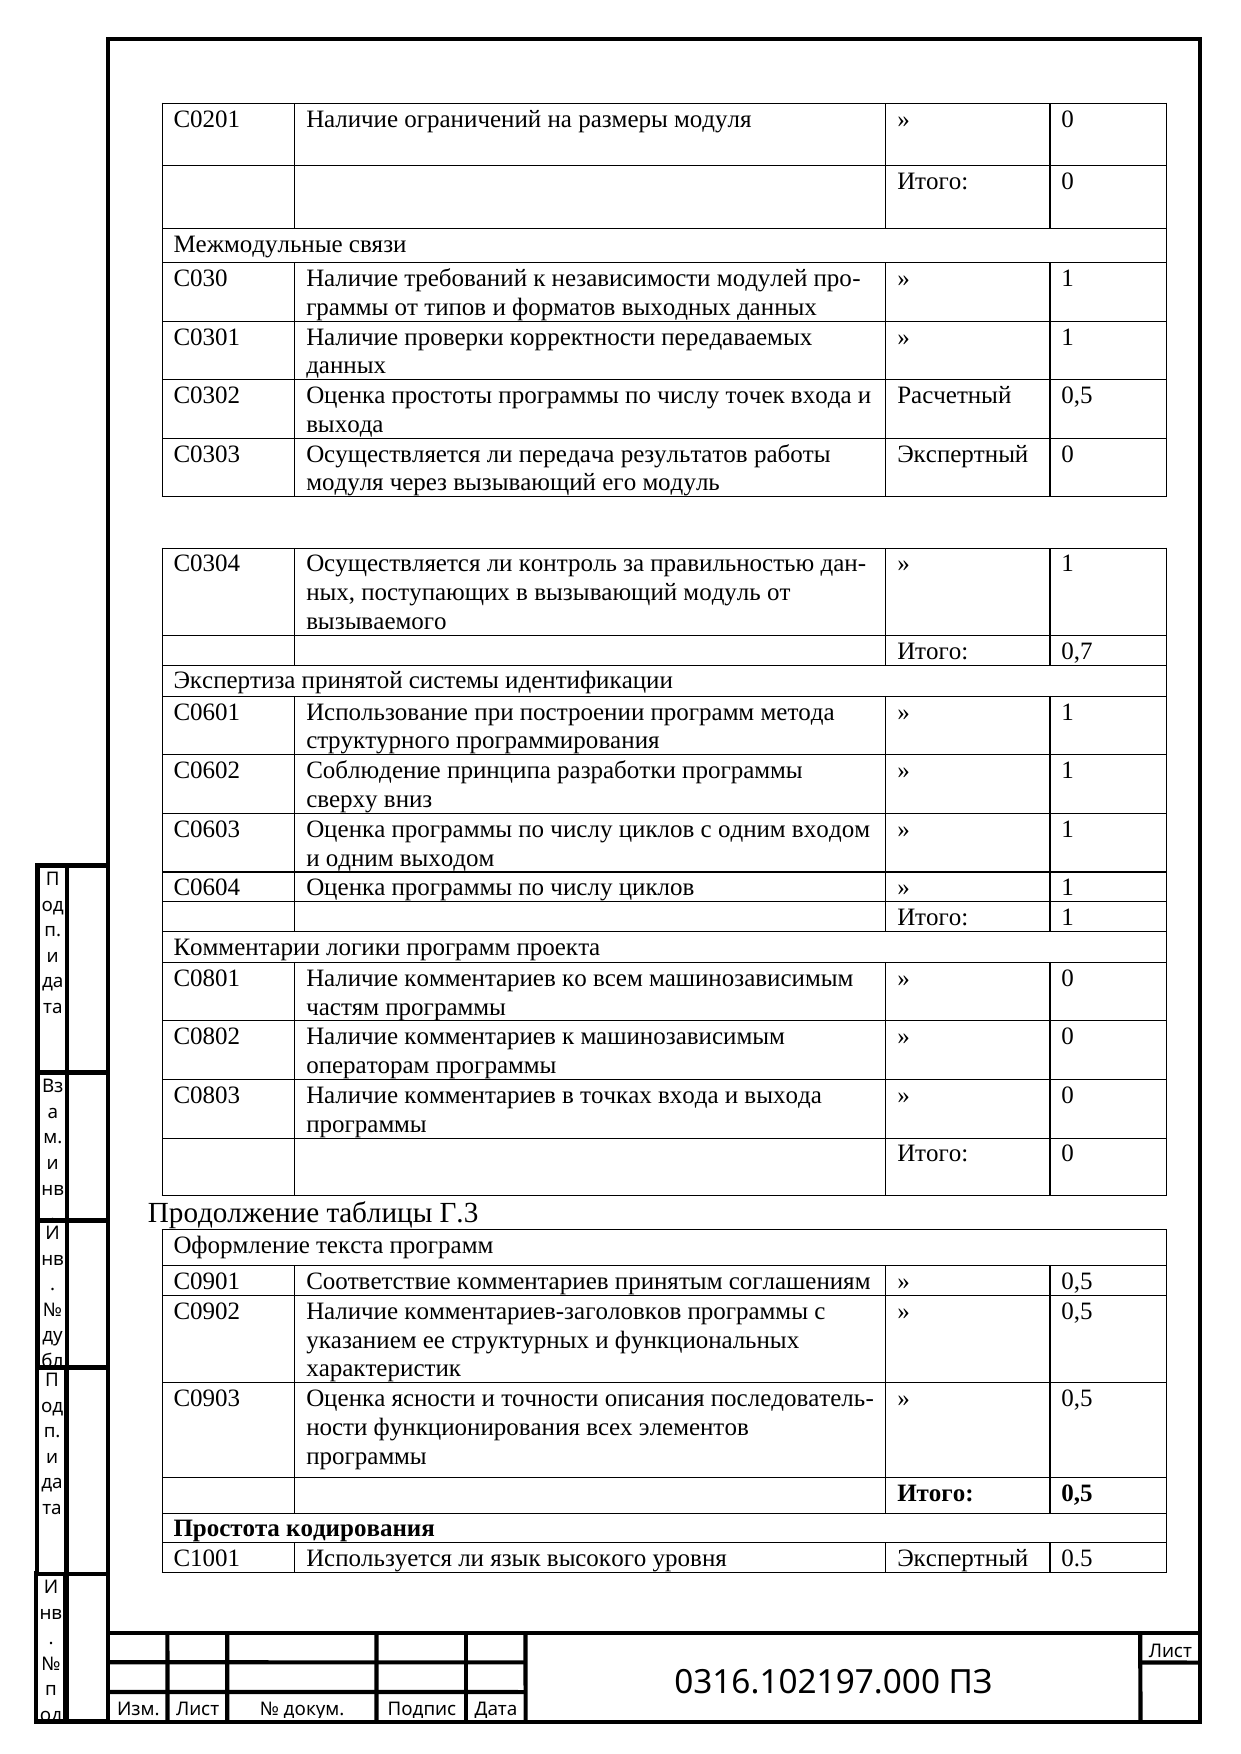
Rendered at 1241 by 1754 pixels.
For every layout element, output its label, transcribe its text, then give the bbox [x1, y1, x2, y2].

table_header С0304 [163, 549, 294, 635]
table_cell Наличие комментариев к машинозависимым операторам программы [295, 1021, 885, 1079]
table_cell » [886, 1266, 1049, 1295]
table_cell Оценка простоты программы по числу точек входа и выхода [295, 380, 885, 438]
table_cell » [886, 322, 1049, 379]
table_cell Соответствие комментариев принятым соглашениям [295, 1266, 885, 1295]
table_cell С0302 [163, 380, 294, 438]
table_cell 0 [1051, 1021, 1166, 1079]
table_header 1 [1051, 549, 1166, 635]
table_cell Использование при построении программ метода структурного программирования [295, 697, 885, 754]
table_header » [886, 549, 1049, 635]
table_cell Наличие ограничений на размеры модуля [295, 104, 885, 165]
table_cell Оценка программы по числу циклов с одним входом и одним выходом [295, 814, 885, 871]
table_cell 1 [1051, 263, 1166, 321]
table_cell » [886, 697, 1049, 754]
table_cell 0 [1051, 439, 1166, 496]
table_cell 0,5 [1051, 1266, 1166, 1295]
table_cell Наличие комментариев в точках входа и выхода программы [295, 1080, 885, 1137]
table_cell С0801 [163, 963, 294, 1020]
table_cell Комментарии логики программ проекта [163, 932, 1166, 962]
table_cell Наличие требований к независимости модулей программы от типов и форматов выходных данных [295, 263, 885, 321]
text Продолжение таблицы Г.3 [148, 1196, 1181, 1229]
table_cell » [886, 104, 1049, 165]
table_cell Экспертиза принятой системы идентификации [163, 666, 1166, 696]
table_cell » [886, 263, 1049, 321]
table_cell С0604 [163, 873, 294, 901]
table_cell С030 [163, 263, 294, 321]
table_cell 1 [1051, 902, 1166, 931]
table_cell » [886, 814, 1049, 871]
table_cell » [886, 1021, 1049, 1079]
table_header Осуществляется ли контроль за правильностью данных, поступающих в вызывающий модуль от вызываемого [295, 549, 885, 635]
table_cell Экспертный [886, 1543, 1049, 1572]
table_cell Итого: [886, 902, 1049, 931]
table_cell Итого: [886, 166, 1049, 228]
table_cell Итого: [886, 1478, 1049, 1512]
table_cell [295, 1139, 885, 1194]
table_cell [163, 902, 294, 931]
table_cell 0 [1051, 166, 1166, 228]
table_cell 0,5 [1051, 1296, 1166, 1382]
table_cell С0802 [163, 1021, 294, 1079]
table_cell » [886, 1296, 1049, 1382]
table_cell Используется ли язык высокого уровня [295, 1543, 885, 1572]
table_cell 0,5 [1051, 380, 1166, 438]
table_cell С0301 [163, 322, 294, 379]
table_cell С0903 [163, 1383, 294, 1477]
table_cell 1 [1051, 755, 1166, 813]
table_cell 0,5 [1051, 1383, 1166, 1477]
table_cell » [886, 1080, 1049, 1137]
table_cell [163, 1478, 294, 1512]
table_cell Оценка программы по числу циклов [295, 873, 885, 901]
table_cell » [886, 963, 1049, 1020]
table_cell С1001 [163, 1543, 294, 1572]
table_cell 1 [1051, 322, 1166, 379]
table_cell 1 [1051, 814, 1166, 871]
table_cell Межмодульные связи [163, 229, 1166, 262]
table_cell 0 [1051, 104, 1166, 165]
table_cell Оценка ясности и точности описания последовательности функционирования всех элементов программы [295, 1383, 885, 1477]
table_cell Наличие проверки корректности передаваемых данных [295, 322, 885, 379]
table_cell Расчетный [886, 380, 1049, 438]
table_cell » [886, 873, 1049, 901]
table_cell 1 [1051, 873, 1166, 901]
table_cell С0602 [163, 755, 294, 813]
table_cell 1 [1051, 697, 1166, 754]
table_cell [163, 636, 294, 664]
table_cell 0 [1051, 1139, 1166, 1194]
table_cell Осуществляется ли передача результатов работы модуля через вызывающий его модуль [295, 439, 885, 496]
table_cell 0,5 [1051, 1478, 1166, 1512]
table_cell [295, 1478, 885, 1512]
table_cell 0 [1051, 963, 1166, 1020]
table_cell Соблюдение принципа разработки программы сверху вниз [295, 755, 885, 813]
table_cell Экспертный [886, 439, 1049, 496]
table_cell Наличие комментариев-заголовков программы с указанием ее структурных и функциональных характеристик [295, 1296, 885, 1382]
table_cell [163, 166, 294, 228]
table_cell [295, 166, 885, 228]
table_cell [295, 636, 885, 664]
table_cell С0603 [163, 814, 294, 871]
table_cell С0901 [163, 1266, 294, 1295]
table_cell 0,7 [1051, 636, 1166, 664]
table_cell Итого: [886, 1139, 1049, 1194]
table_cell 0 [1051, 1080, 1166, 1137]
table_cell 0.5 [1051, 1543, 1166, 1572]
table_cell С0601 [163, 697, 294, 754]
table_header Оформление текста программ [163, 1230, 1166, 1265]
table_cell » [886, 1383, 1049, 1477]
table_cell [295, 902, 885, 931]
table_cell » [886, 755, 1049, 813]
table_cell Итого: [886, 636, 1049, 664]
table_cell С0303 [163, 439, 294, 496]
table_cell [163, 1139, 294, 1194]
table_cell Наличие комментариев ко всем машинозависимым частям программы [295, 963, 885, 1020]
table_cell С0902 [163, 1296, 294, 1382]
table_cell С0803 [163, 1080, 294, 1137]
table_cell Простота кодирования [163, 1514, 1166, 1542]
table_cell С0201 [163, 104, 294, 165]
